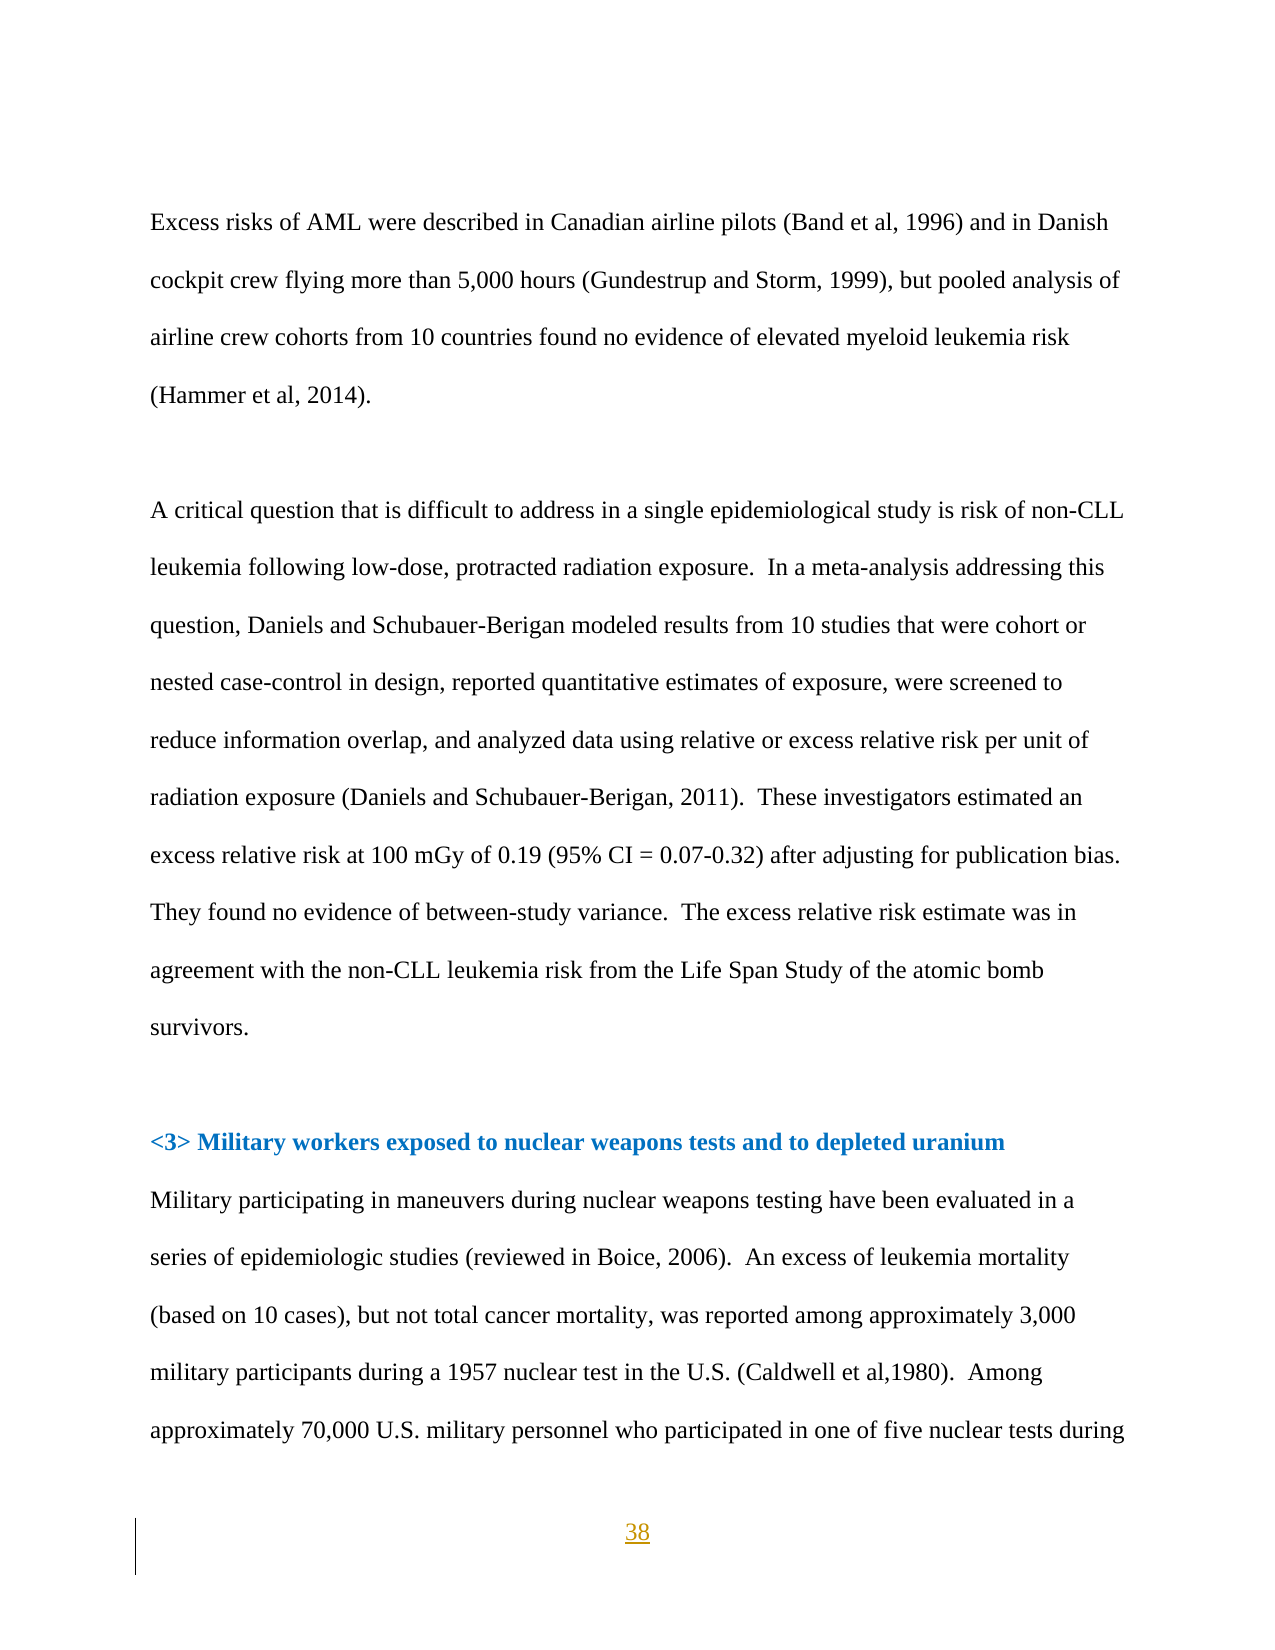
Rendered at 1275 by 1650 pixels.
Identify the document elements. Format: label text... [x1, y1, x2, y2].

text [150, 1185, 1125, 1444]
text <3> Military workers exposed to nuclear weapons tests and to depleted uranium [150, 1127, 1125, 1156]
text Excess risks of AML were described in Canadian airline pilots (Band et al, 1996) and in Danish cockpit crew flying more than 5,000 hours (Gundestrup and Storm, 1999), but pooled analysis of airline crew cohorts from 10 countries found no evidence of elevated myeloid leukemia risk (Hammer et al, 2014). [150, 207, 1125, 409]
text A critical question that is difficult to address in a single epidemiological study is risk of non-CLL leukemia following low-dose, protracted radiation exposure. In a meta-analysis addressing this question, Daniels and Schubauer-Berigan modeled results from 10 studies that were cohort or nested case-control in design, reported quantitative estimates of exposure, were screened to reduce information overlap, and analyzed data using relative or excess relative risk per unit of radiation exposure (Daniels and Schubauer-Berigan, 2011). These investigators estimated an excess relative risk at 100 mGy of 0.19 (95% CI = 0.07-0.32) after adjusting for publication bias. They found no evidence of between-study variance. The excess relative risk estimate was in agreement with the non-CLL leukemia risk from the Life Span Study of the atomic bomb survivors. [150, 495, 1125, 1041]
